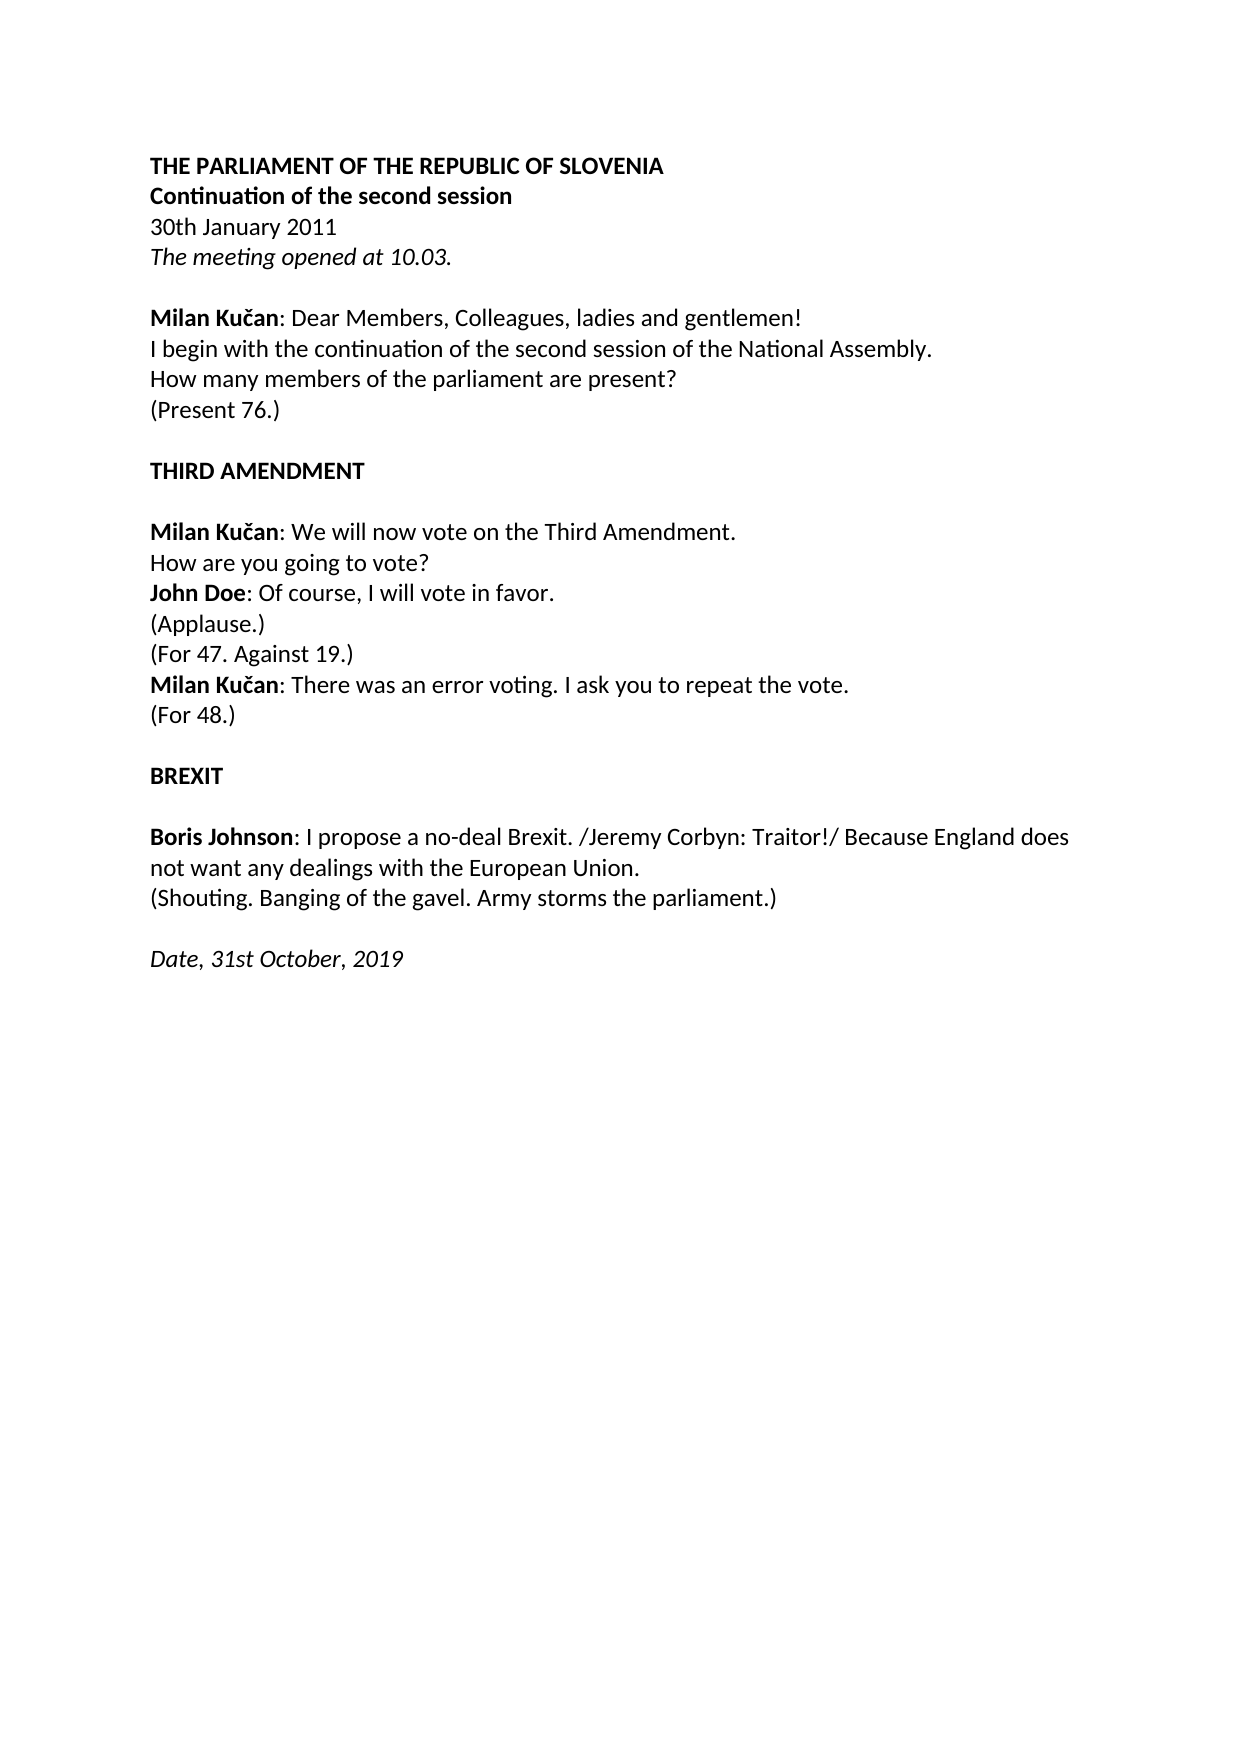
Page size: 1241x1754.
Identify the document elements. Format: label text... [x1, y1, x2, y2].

text 30th January 2011 [150, 211, 1090, 242]
text BREXIT [150, 760, 1090, 791]
text (Present 76.) [150, 394, 1090, 425]
text (Applause.) [150, 608, 1090, 638]
text The meeting opened at 10.03. [150, 242, 1090, 272]
text THE PARLIAMENT OF THE REPUBLIC OF SLOVENIA [150, 150, 1090, 181]
text (For 47. Against 19.) [150, 638, 1090, 669]
text Boris Johnson: I propose a no-deal Brexit. /Jeremy Corbyn: Traitor!/ Because England does not want any dealings with the European Union. [150, 821, 1090, 882]
text How are you going to vote? [150, 547, 1090, 577]
text I begin with the continuation of the second session of the National Assembly. [150, 333, 1090, 364]
text THIRD AMENDMENT [150, 455, 1090, 486]
text Milan Kučan: We will now vote on the Third Amendment. [150, 516, 1090, 547]
text Continuation of the second session [150, 181, 1090, 211]
text Milan Kučan: There was an error voting. I ask you to repeat the vote. [150, 669, 1090, 699]
text Date, 31st October, 2019 [150, 943, 1090, 974]
text (For 48.) [150, 699, 1090, 730]
text Milan Kučan: Dear Members, Colleagues, ladies and gentlemen! [150, 303, 1090, 333]
text How many members of the parliament are present? [150, 364, 1090, 394]
text (Shouting. Banging of the gavel. Army storms the parliament.) [150, 882, 1090, 913]
text John Doe: Of course, I will vote in favor. [150, 577, 1090, 608]
